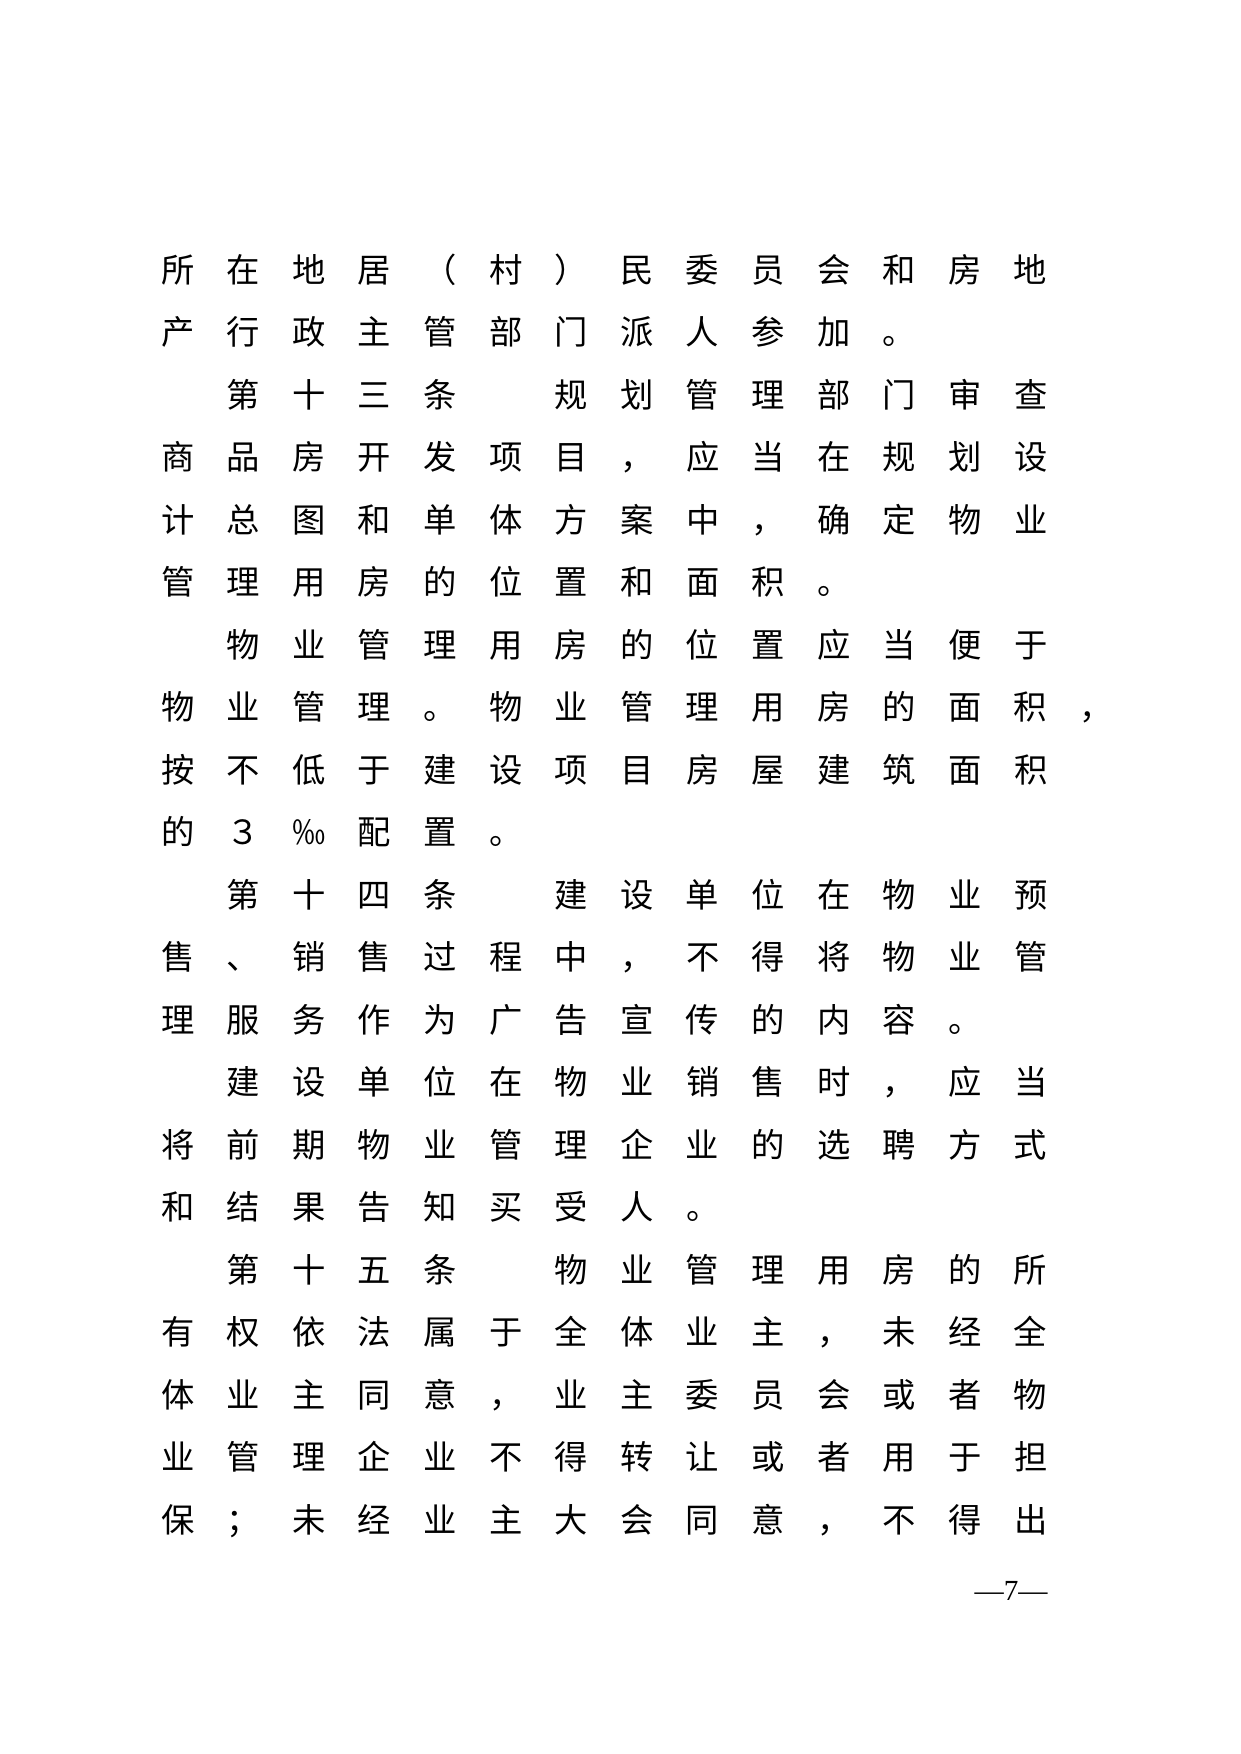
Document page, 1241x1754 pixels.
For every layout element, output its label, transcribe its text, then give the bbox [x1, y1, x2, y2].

text 物业管理用房的位置应当便于物业管理。物业管理用房的面积，按不低于建设项目房屋建筑面积的３‰配置。 [161, 611, 1079, 861]
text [161, 236, 1079, 361]
text 第十三条 规划管理部门审查商品房开发项目，应当在规划设计总图和单体方案中，确定物业管理用房的位置和面积。 [161, 361, 1079, 611]
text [161, 1236, 1079, 1549]
text 建设单位在物业销售时，应当将前期物业管理企业的选聘方式和结果告知买受人。 [161, 1049, 1079, 1236]
text 第十四条 建设单位在物业预售、销售过程中，不得将物业管理服务作为广告宣传的内容。 [161, 861, 1079, 1049]
